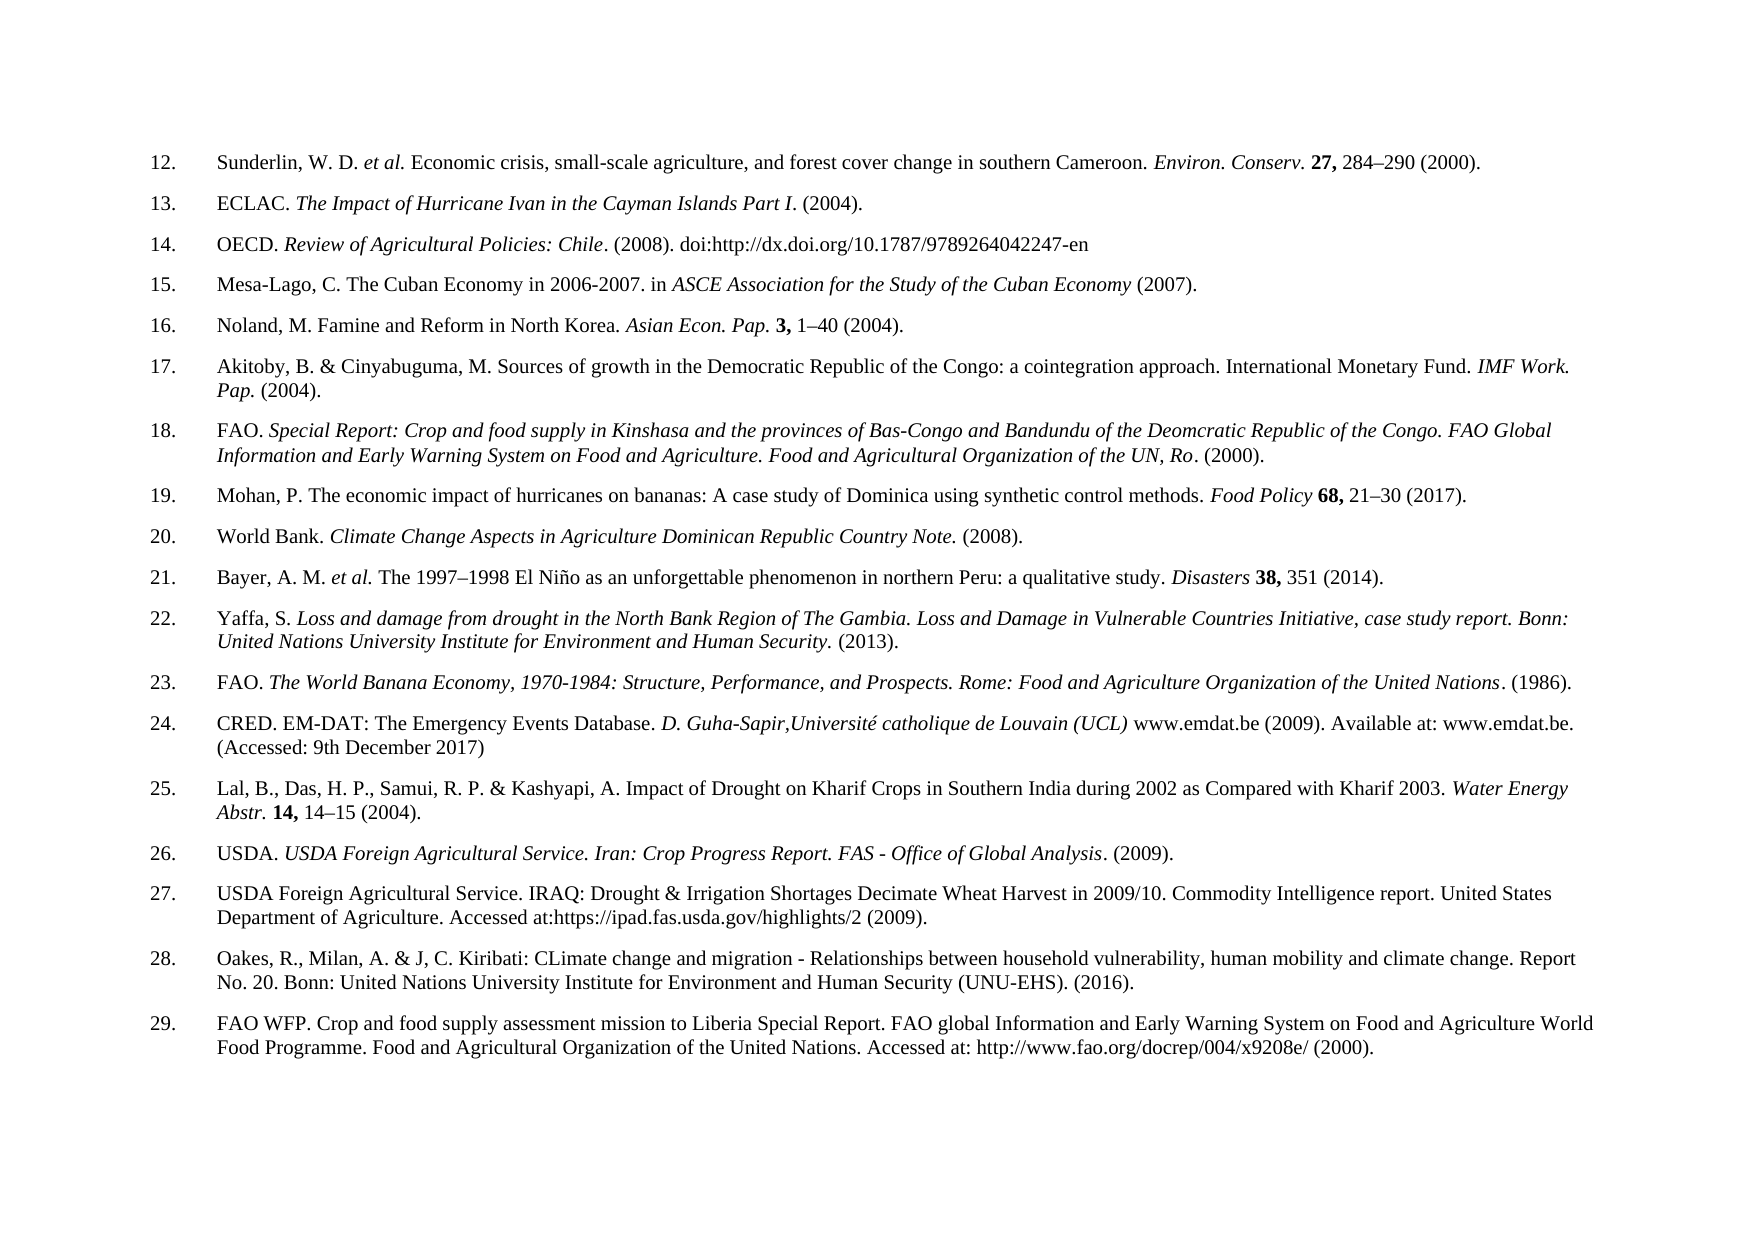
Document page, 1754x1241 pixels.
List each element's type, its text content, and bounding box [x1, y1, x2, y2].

text 19. Mohan, P. The economic impact of hurricanes on bananas: A case study of Dominica using synthetic control methods. Food Policy 68, 21–30 (2017). [150, 483, 1604, 507]
text 24. CRED. EM-DAT: The Emergency Events Database. D. Guha-Sapir,Université catholique de Louvain (UCL) www.emdat.be (2009). Available at: www.emdat.be. (Accessed: 9th December 2017) [150, 711, 1604, 759]
text 27. USDA Foreign Agricultural Service. IRAQ: Drought & Irrigation Shortages Decimate Wheat Harvest in 2009/10. Commodity Intelligence report. United States Department of Agriculture. Accessed at:https://ipad.fas.usda.gov/highlights/2 (2009). [150, 881, 1604, 929]
text 26. USDA. USDA Foreign Agricultural Service. Iran: Crop Progress Report. FAS - Office of Global Analysis. (2009). [150, 841, 1604, 864]
text 28. Oakes, R., Milan, A. & J, C. Kiribati: CLimate change and migration - Relationships between household vulnerability, human mobility and climate change. Report No. 20. Bonn: United Nations University Institute for Environment and Human Security (UNU-EHS). (2016). [150, 946, 1604, 994]
text 29. FAO WFP. Crop and food supply assessment mission to Liberia Special Report. FAO global Information and Early Warning System on Food and Agriculture World Food Programme. Food and Agricultural Organization of the United Nations. Accessed at: http://www.fao.org/docrep/004/x9208e/ (2000). [150, 1011, 1604, 1059]
text 25. Lal, B., Das, H. P., Samui, R. P. & Kashyapi, A. Impact of Drought on Kharif Crops in Southern India during 2002 as Compared with Kharif 2003. Water Energy Abstr. 14, 14–15 (2004). [150, 776, 1604, 824]
text 18. FAO. Special Report: Crop and food supply in Kinshasa and the provinces of Bas-Congo and Bandundu of the Deomcratic Republic of the Congo. FAO Global Information and Early Warning System on Food and Agriculture. Food and Agricultural Organization of the UN, Ro. (2000). [150, 418, 1604, 467]
text 20. World Bank. Climate Change Aspects in Agriculture Dominican Republic Country Note. (2008). [150, 524, 1604, 548]
text 16. Noland, M. Famine and Reform in North Korea. Asian Econ. Pap. 3, 1–40 (2004). [150, 313, 1604, 337]
text 12. Sunderlin, W. D. et al. Economic crisis, small-scale agriculture, and forest cover change in southern Cameroon. Environ. Conserv. 27, 284–290 (2000). [150, 150, 1604, 174]
text 21. Bayer, A. M. et al. The 1997–1998 El Niño as an unforgettable phenomenon in northern Peru: a qualitative study. Disasters 38, 351 (2014). [150, 565, 1604, 589]
text 15. Mesa-Lago, C. The Cuban Economy in 2006-2007. in ASCE Association for the Study of the Cuban Economy (2007). [150, 272, 1604, 296]
text 14. OECD. Review of Agricultural Policies: Chile. (2008). doi:http://dx.doi.org/10.1787/9789264042247-en [150, 231, 1604, 256]
text 17. Akitoby, B. & Cinyabuguma, M. Sources of growth in the Democratic Republic of the Congo: a cointegration approach. International Monetary Fund. IMF Work. Pap. (2004). [150, 354, 1604, 402]
text 22. Yaffa, S. Loss and damage from drought in the North Bank Region of The Gambia. Loss and Damage in Vulnerable Countries Initiative, case study report. Bonn: United Nations University Institute for Environment and Human Security. (2013). [150, 605, 1604, 653]
text 23. FAO. The World Banana Economy, 1970-1984: Structure, Performance, and Prospects. Rome: Food and Agriculture Organization of the United Nations. (1986). [150, 670, 1604, 694]
text 13. ECLAC. The Impact of Hurricane Ivan in the Cayman Islands Part I. (2004). [150, 191, 1604, 215]
